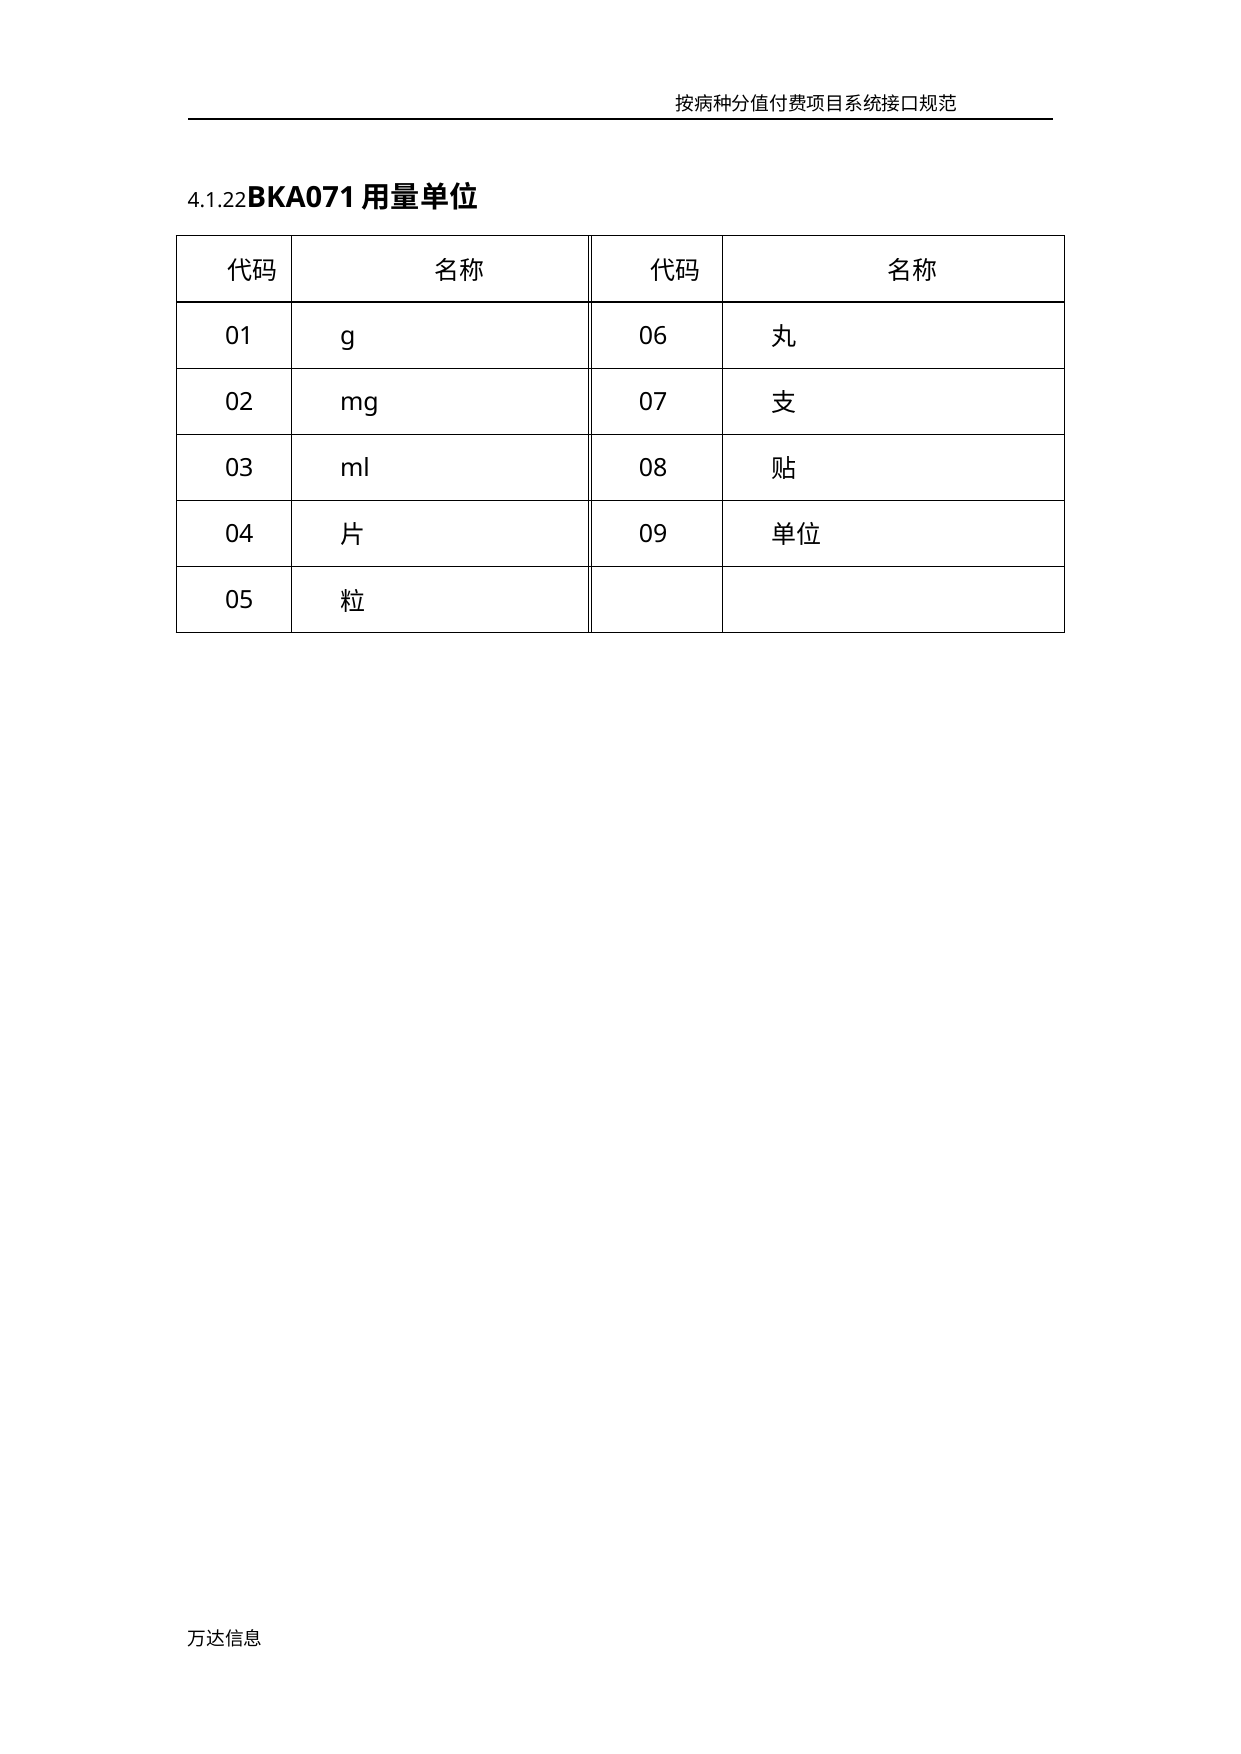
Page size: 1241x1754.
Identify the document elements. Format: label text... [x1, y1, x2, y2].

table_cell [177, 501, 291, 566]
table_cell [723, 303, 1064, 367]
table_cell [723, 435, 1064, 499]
subtitle 4.1.22BKA071用量单位 [187, 162, 1053, 227]
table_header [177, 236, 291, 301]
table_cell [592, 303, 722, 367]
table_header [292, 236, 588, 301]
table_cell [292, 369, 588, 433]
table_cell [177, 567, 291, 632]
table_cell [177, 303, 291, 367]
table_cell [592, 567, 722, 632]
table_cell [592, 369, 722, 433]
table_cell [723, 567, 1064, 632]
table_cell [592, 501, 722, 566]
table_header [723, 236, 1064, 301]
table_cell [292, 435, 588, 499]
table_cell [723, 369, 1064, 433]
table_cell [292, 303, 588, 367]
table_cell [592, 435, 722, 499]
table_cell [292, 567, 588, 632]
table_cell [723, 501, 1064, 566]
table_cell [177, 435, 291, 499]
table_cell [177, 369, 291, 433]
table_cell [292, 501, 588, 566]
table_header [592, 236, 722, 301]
